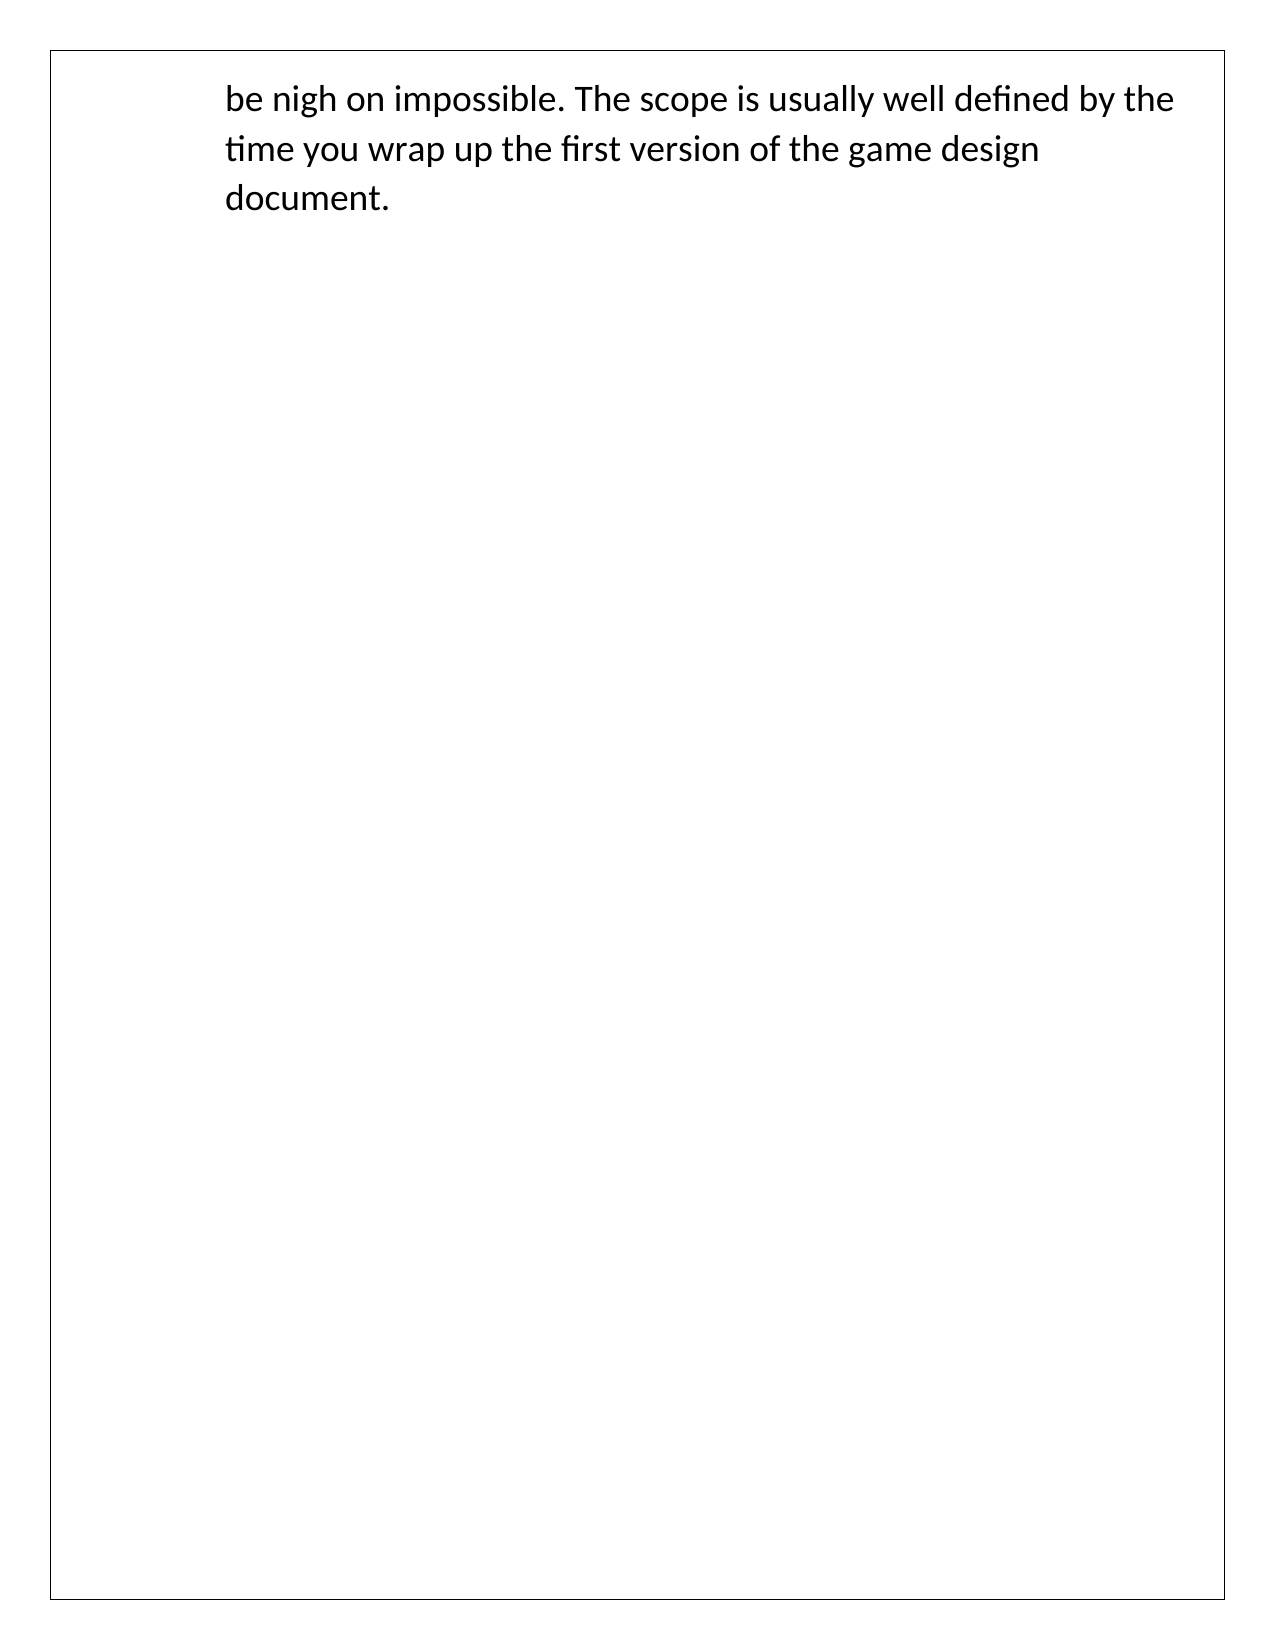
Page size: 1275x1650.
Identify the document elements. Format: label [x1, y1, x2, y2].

list [225, 75, 1200, 220]
